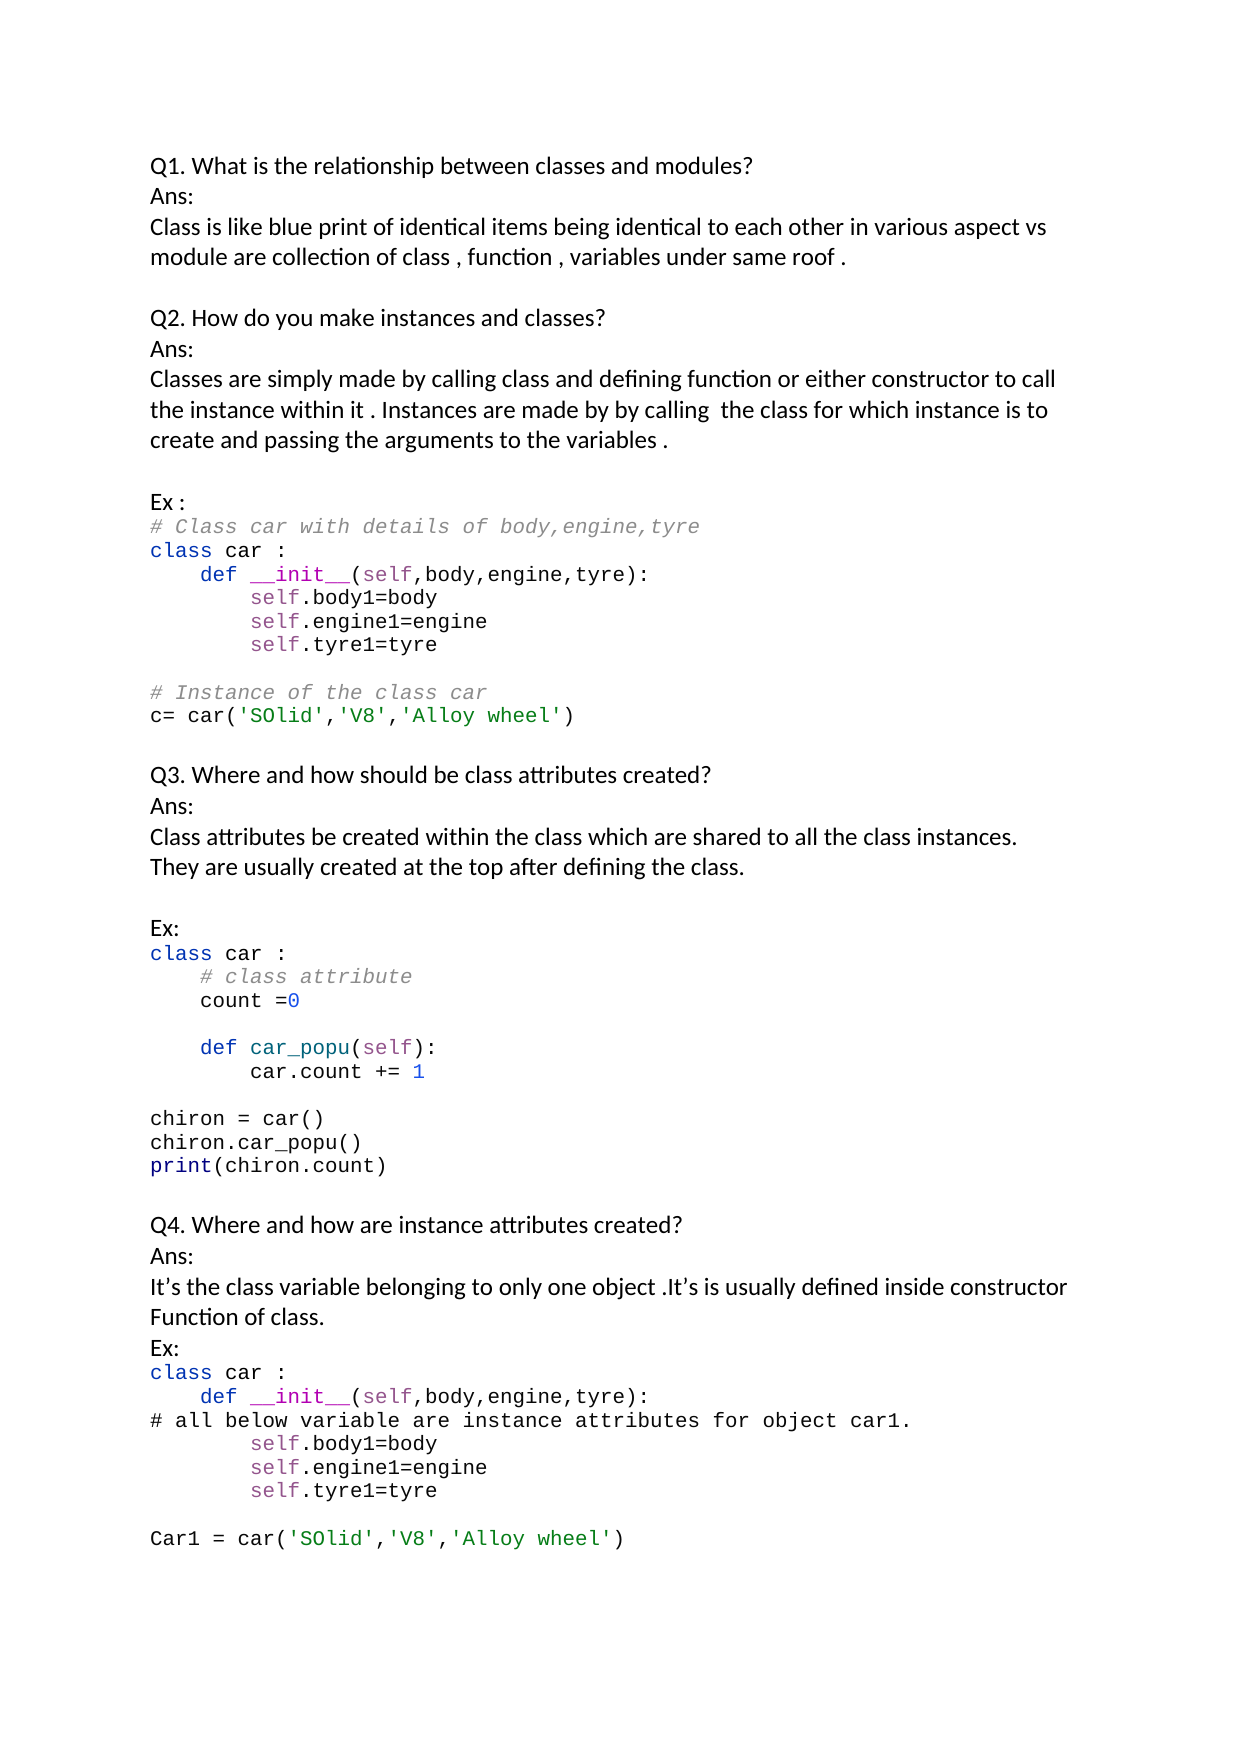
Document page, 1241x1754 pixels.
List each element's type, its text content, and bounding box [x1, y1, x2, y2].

text class car : def __init__(self,body,engine,tyre): self.body1=body self.engine1=engine self.tyre1=tyre # Instance of the class car c= car('SOlid','V8','Alloy wheel') [150, 540, 1090, 729]
text class car : def __init__(self,body,engine,tyre): [150, 1362, 1090, 1409]
text Q3. Where and how should be class attributes created? [150, 759, 1090, 790]
text Car1 = car('SOlid','V8','Alloy wheel') [150, 1528, 1090, 1551]
text They are usually created at the top after defining the class. [150, 851, 1090, 882]
text Ans: [150, 1240, 1090, 1271]
text Ans: [150, 181, 1090, 211]
text Q2. How do you make instances and classes? [150, 303, 1090, 333]
text Ans: [150, 790, 1090, 821]
text Ans: [150, 333, 1090, 364]
text Q1. What is the relationship between classes and modules? [150, 150, 1090, 181]
text Ex: [150, 912, 1090, 943]
text # all below variable are instance attributes for object car1. self.body1=body self.engine1=engine self.tyre1=tyre [150, 1409, 1090, 1504]
text Function of class. [150, 1301, 1090, 1332]
text Ex: [150, 1332, 1090, 1362]
text Class is like blue print of identical items being identical to each other in various aspect vs module are collection of class , function , variables under same roof . [150, 211, 1090, 272]
text Classes are simply made by calling class and defining function or either constructor to call the instance within it . Instances are made by by calling the class for which instance is to create and passing the arguments to the variables . [150, 364, 1090, 455]
text class car : # class attribute count =0 def car_popu(self): car.count += 1 chiron = car() chiron.car_popu() print(chiron.count) [150, 943, 1090, 1179]
text Ex : [150, 486, 1090, 516]
text Q4. Where and how are instance attributes created? [150, 1210, 1090, 1240]
text # Class car with details of body,engine,tyre [150, 516, 1090, 540]
text Class attributes be created within the class which are shared to all the class instances. [150, 821, 1090, 851]
text It’s the class variable belonging to only one object .It’s is usually defined inside constructor [150, 1271, 1090, 1301]
